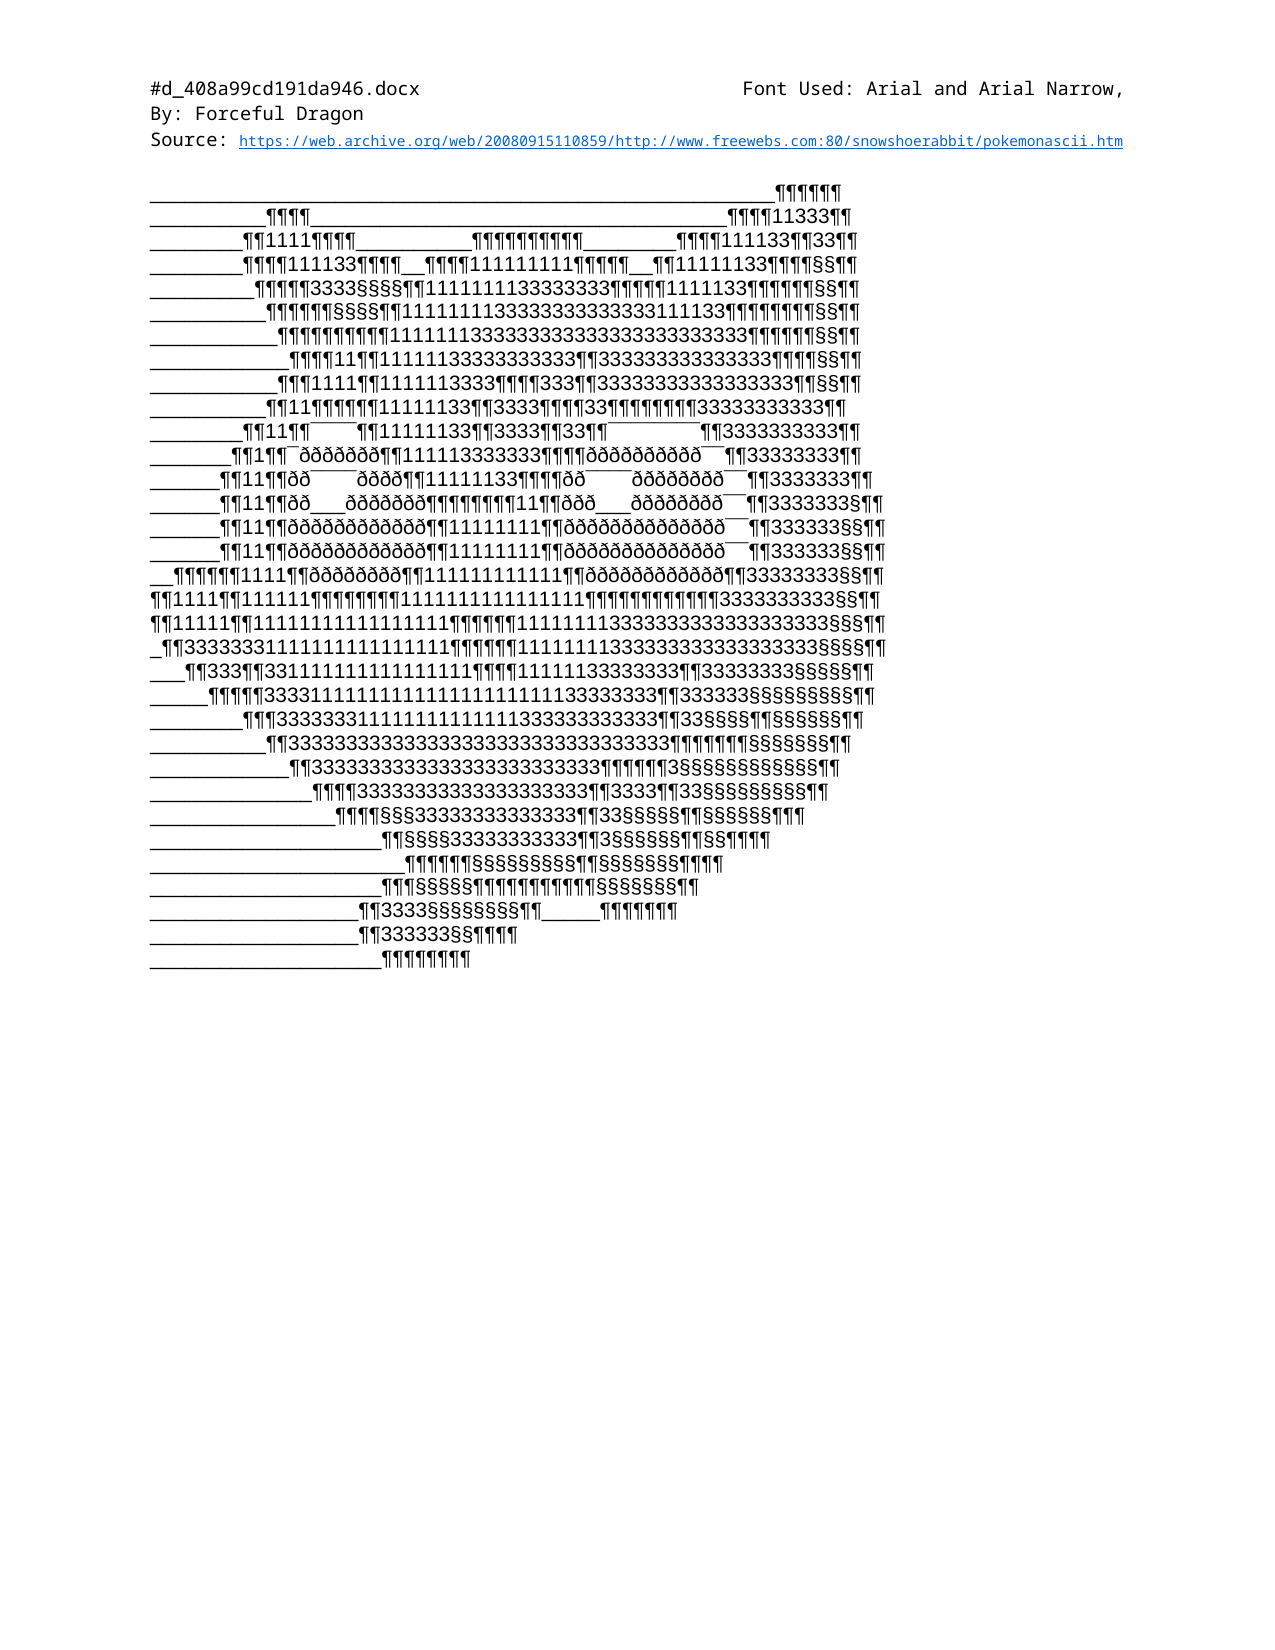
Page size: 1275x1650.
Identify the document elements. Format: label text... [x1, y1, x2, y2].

text ______________________________________________________¶¶¶¶¶¶ __________¶¶¶¶____________________________________¶¶¶¶11333¶¶ ________¶¶1111¶¶¶¶__________¶¶¶¶¶¶¶¶¶¶________¶¶¶¶111133¶¶33¶¶ ________¶¶¶¶111133¶¶¶¶__¶¶¶¶111111111¶¶¶¶¶__¶¶11111133¶¶¶¶§§¶¶ _________¶¶¶¶¶3333§§§§¶¶1111111133333333¶¶¶¶¶1111133¶¶¶¶¶¶§§¶¶ __________¶¶¶¶¶¶§§§§¶¶1111111133333333333333111133¶¶¶¶¶¶¶¶§§¶¶ ___________¶¶¶¶¶¶¶¶¶¶1111111333333333333333333333333¶¶¶¶¶¶§§¶¶ ____________¶¶¶¶11¶¶11111133333333333¶¶333333333333333¶¶¶¶§§¶¶ ___________¶¶¶1111¶¶1111113333¶¶¶¶333¶¶33333333333333333¶¶§§¶¶ __________¶¶11¶¶¶¶¶¶11111133¶¶3333¶¶¶¶33¶¶¶¶¶¶¶¶33333333333¶¶ ________¶¶11¶¶¯¯¯¯¶¶11111133¶¶3333¶¶33¶¶¯¯¯¯¯¯¯¯¶¶3333333333¶¶ _______¶¶1¶¶¯ððððððð¶¶111113333333¶¶¶¶ðððððððððð¯¯¶¶33333333¶¶ ______¶¶11¶¶ðð¯¯¯¯ðððð¶¶11111133¶¶¶¶ðð¯¯¯¯ðððððððð¯¯¶¶3333333¶¶ ______¶¶11¶¶ðð___ððððððð¶¶¶¶¶¶¶¶11¶¶ððð___ðððððððð¯¯¶¶3333333§¶¶ ______¶¶11¶¶ðððððððððððð¶¶11111111¶¶ðððððððððððððð¯¯¶¶333333§§¶¶ ______¶¶11¶¶ðððððððððððð¶¶11111111¶¶ðððððððððððððð¯¯¶¶333333§§¶¶ __¶¶¶¶¶¶1111¶¶ðððððððð¶¶111111111111¶¶ðððððððððððð¶¶33333333§§¶¶ ¶¶1111¶¶111111¶¶¶¶¶¶¶¶1111111111111111¶¶¶¶¶¶¶¶¶¶¶¶3333333333§§¶¶ ¶¶11111¶¶11111111111111111¶¶¶¶¶¶111111113333333333333333333§§§¶¶ _¶¶33333331111111111111111¶¶¶¶¶¶11111111333333333333333333§§§§¶¶ ___¶¶333¶¶331111111111111111¶¶¶¶11111133333333¶¶33333333§§§§§¶¶ _____¶¶¶¶¶3333111111111111111111111133333333¶¶333333§§§§§§§§§¶¶ ________¶¶¶333333311111111111111333333333333¶¶33§§§§¶¶§§§§§§¶¶ __________¶¶333333333333333333333333333333333¶¶¶¶¶¶¶§§§§§§§¶¶ ____________¶¶3333333333333333333333333¶¶¶¶¶¶3§§§§§§§§§§§§¶¶ ______________¶¶¶¶33333333333333333333¶¶3333¶¶33§§§§§§§§§¶¶ ________________¶¶¶¶§§§33333333333333¶¶33§§§§§¶¶§§§§§§¶¶¶ ____________________¶¶§§§§33333333333¶¶3§§§§§§¶¶§§¶¶¶¶ ______________________¶¶¶¶¶¶§§§§§§§§§¶¶§§§§§§§¶¶¶¶ ____________________¶¶¶§§§§§¶¶¶¶¶¶¶¶¶¶¶§§§§§§§¶¶ __________________¶¶3333§§§§§§§§¶¶_____¶¶¶¶¶¶¶ __________________¶¶333333§§¶¶¶¶ ____________________¶¶¶¶¶¶¶¶ [150, 179, 1125, 970]
